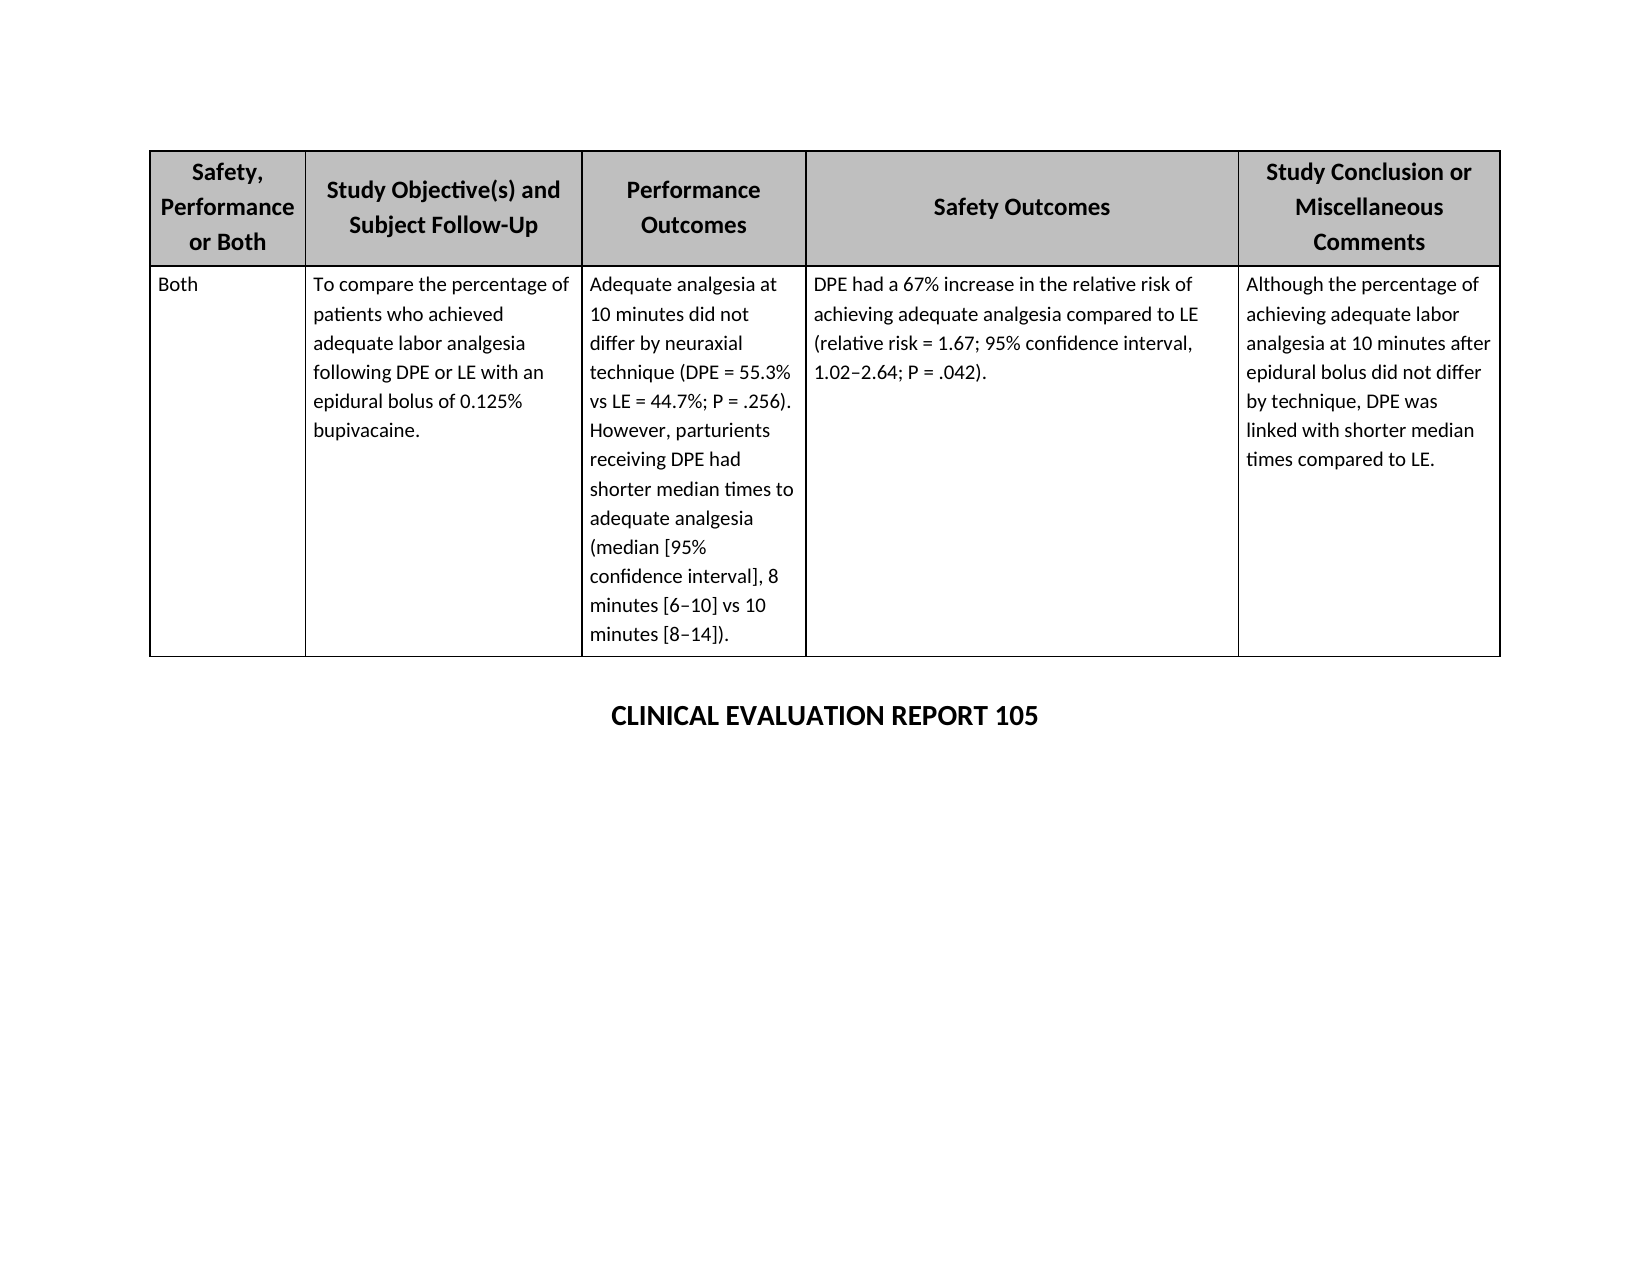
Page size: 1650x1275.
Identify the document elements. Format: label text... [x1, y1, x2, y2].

table_header Safety, Performance or Both [151, 152, 305, 265]
table_cell Adequate analgesia at 10 minutes did not differ by neuraxial technique (DPE = 55.3% vs LE = 44.7%; P = .256). However, parturients receiving DPE had shorter median times to adequate analgesia (median [95% confidence interval], 8 minutes [6–10] vs 10 minutes [8–14]). [583, 267, 805, 656]
table_header Safety Outcomes [807, 152, 1238, 265]
table_cell To compare the percentage of patients who achieved adequate labor analgesia following DPE or LE with an epidural bolus of 0.125% bupivacaine. [306, 267, 581, 656]
table_cell Although the percentage of achieving adequate labor analgesia at 10 minutes after epidural bolus did not differ by technique, DPE was linked with shorter median times compared to LE. [1239, 267, 1499, 656]
table_header Performance Outcomes [583, 152, 805, 265]
table_header Study Objective(s) and Subject Follow-Up [306, 152, 581, 265]
table_cell DPE had a 67% increase in the relative risk of achieving adequate analgesia compared to LE (relative risk = 1.67; 95% confidence interval, 1.02–2.64; P = .042). [807, 267, 1238, 656]
table_header Study Conclusion or Miscellaneous Comments [1239, 152, 1499, 265]
text CLINICAL EVALUATION REPORT 105 [150, 697, 1500, 732]
table_cell Both [151, 267, 305, 656]
